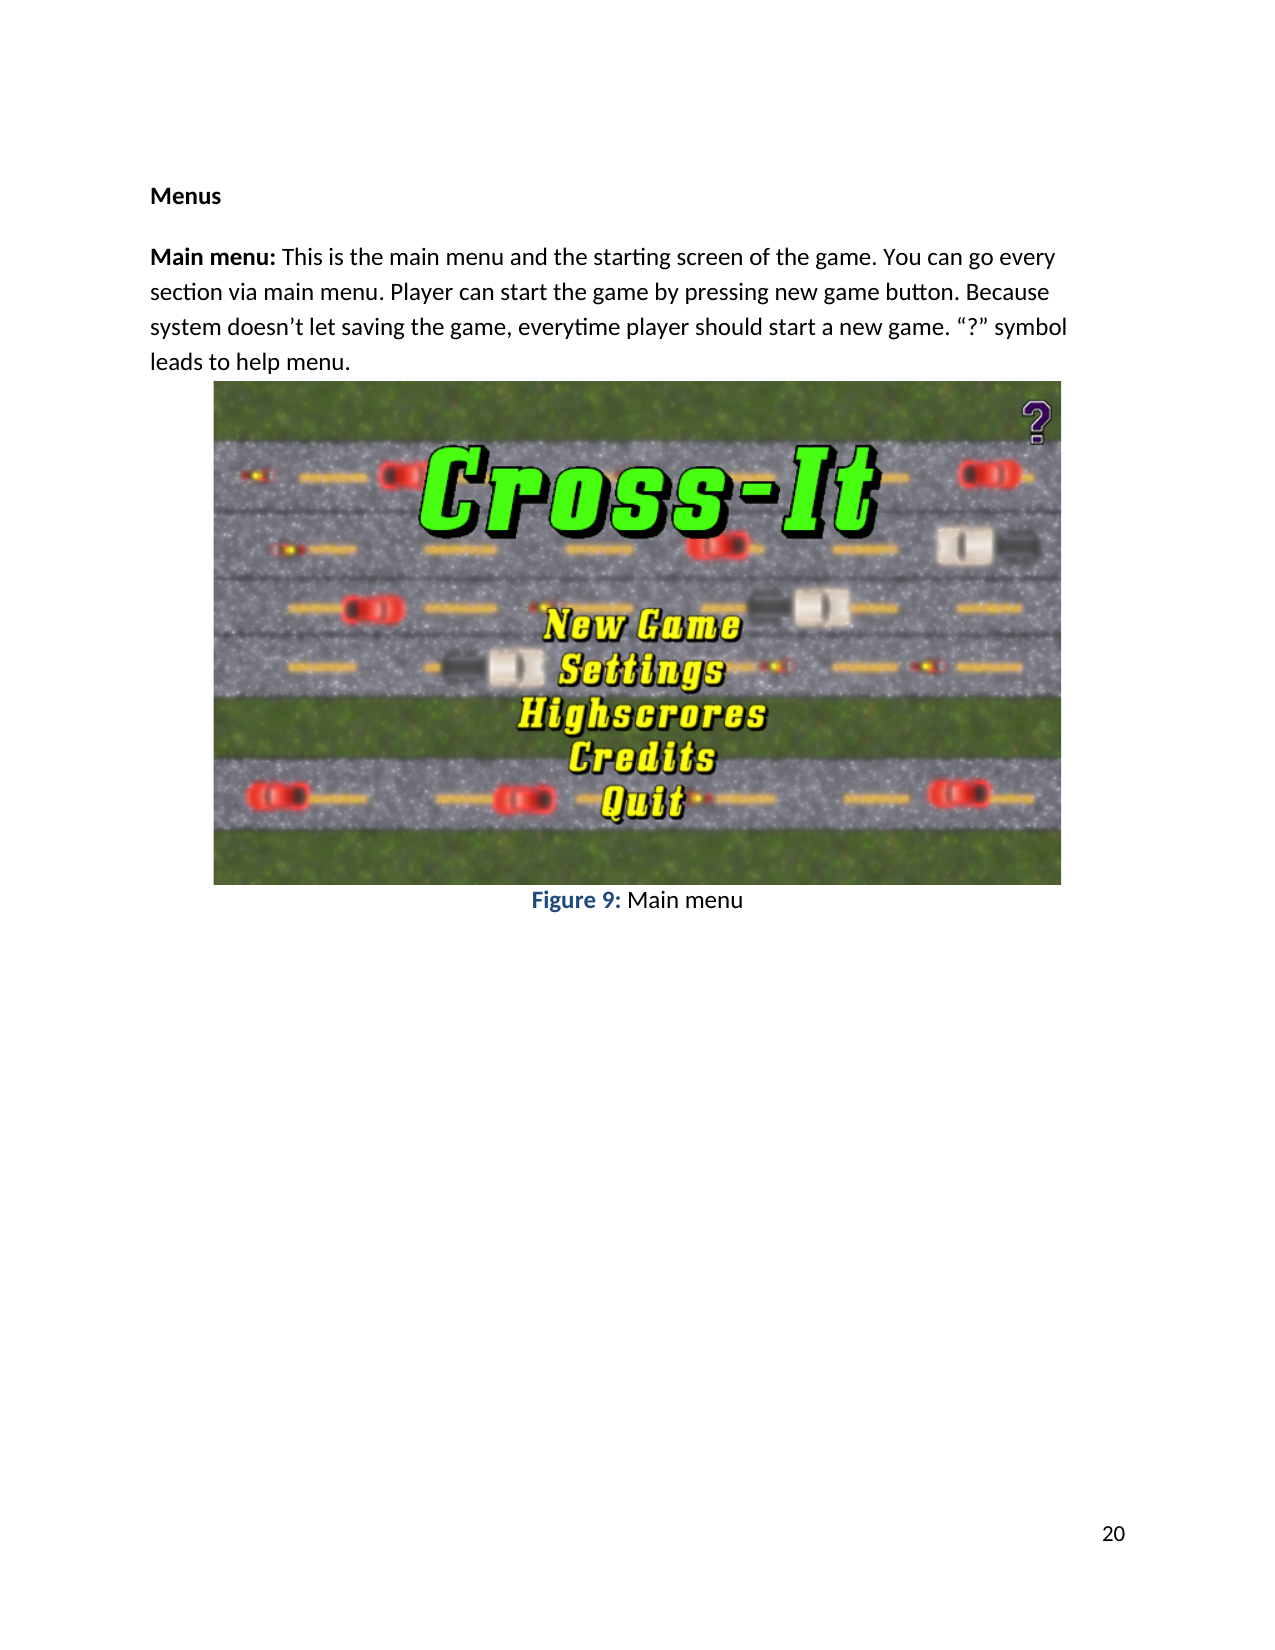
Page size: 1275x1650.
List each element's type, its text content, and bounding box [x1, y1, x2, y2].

text Menus [150, 181, 1125, 211]
text Main menu: This is the main menu and the starting screen of the game. You can go every section via main menu. Player can start the game by pressing new game button. Because system doesn’t let saving the game, everytime player should start a new game. “?” symbol leads to help menu. [150, 242, 1125, 377]
text Figure 9: Main menu [150, 884, 1125, 915]
picture [213, 381, 1062, 885]
